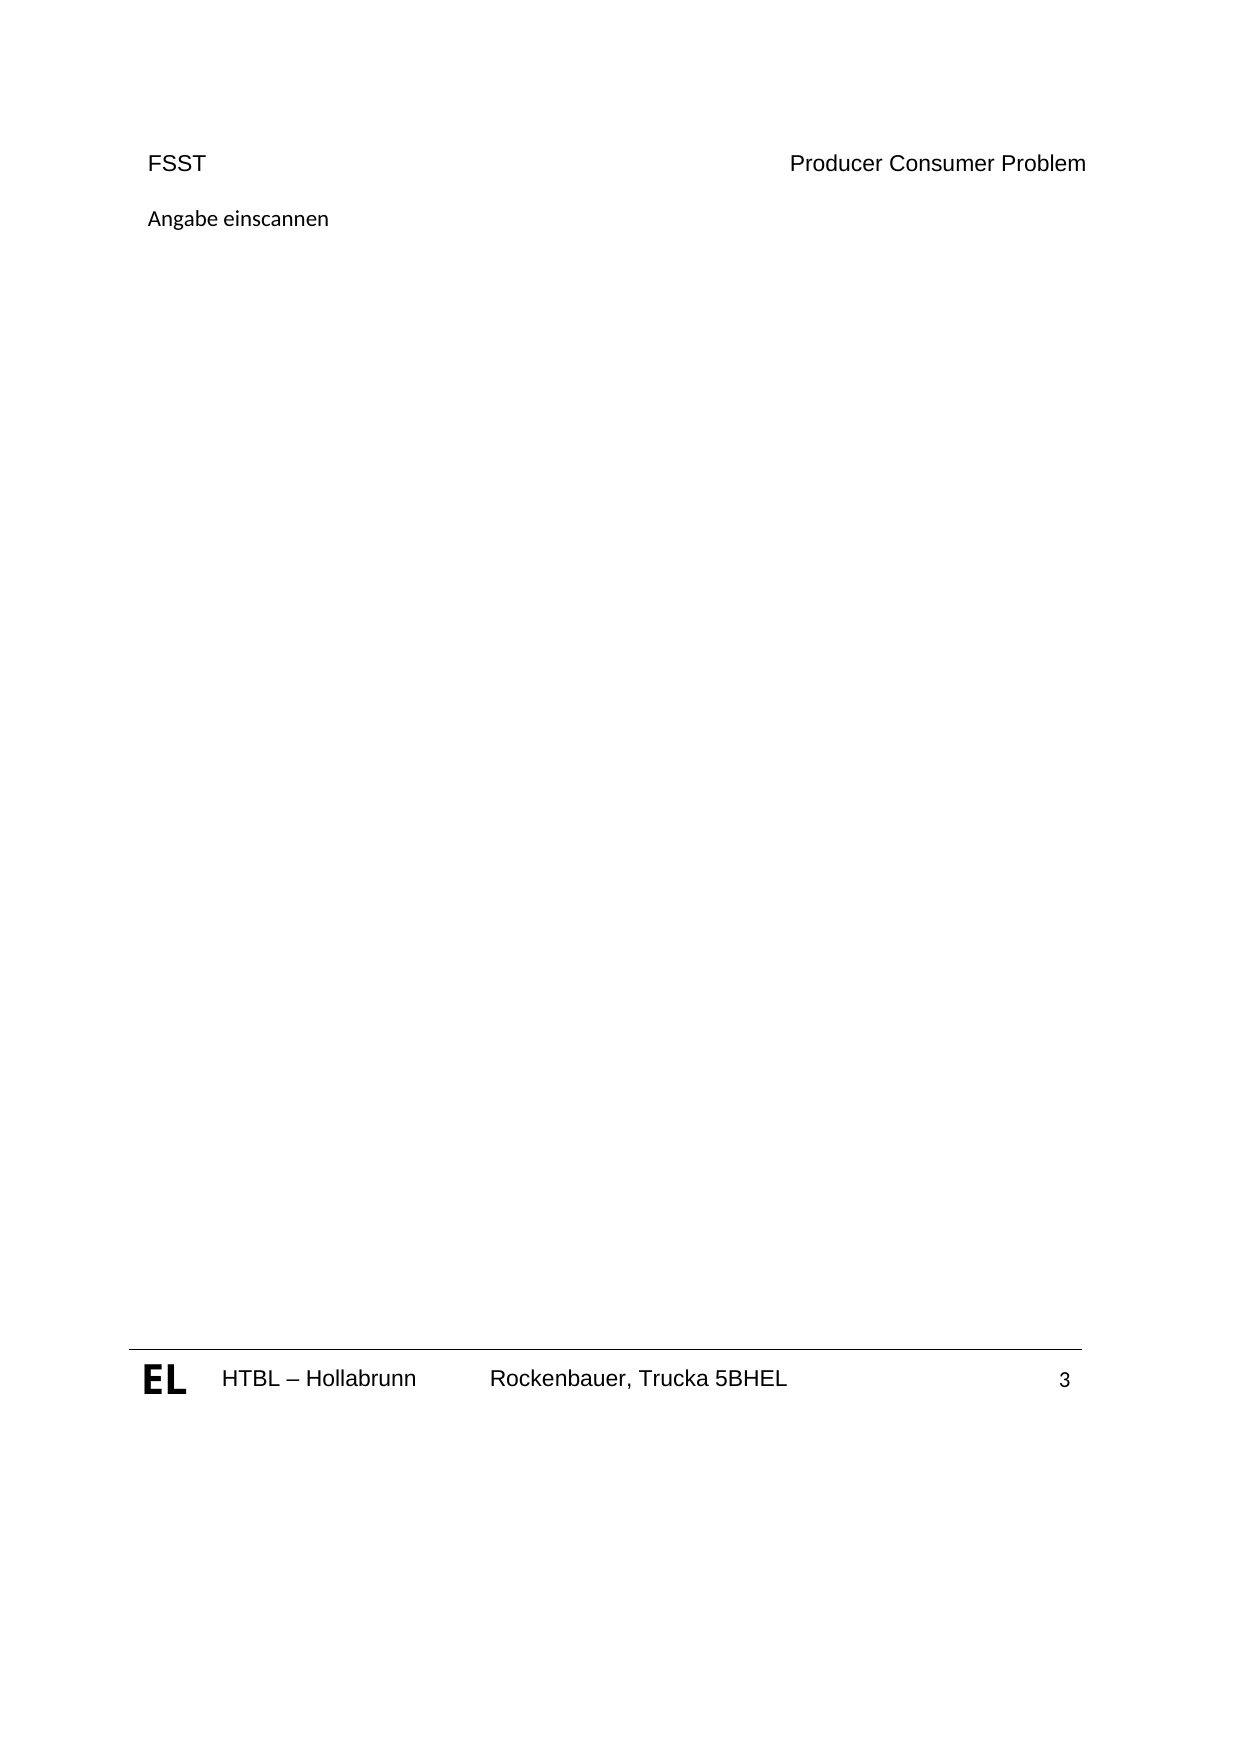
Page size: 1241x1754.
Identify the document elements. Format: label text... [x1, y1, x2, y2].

text Angabe einscannen [148, 204, 1092, 232]
